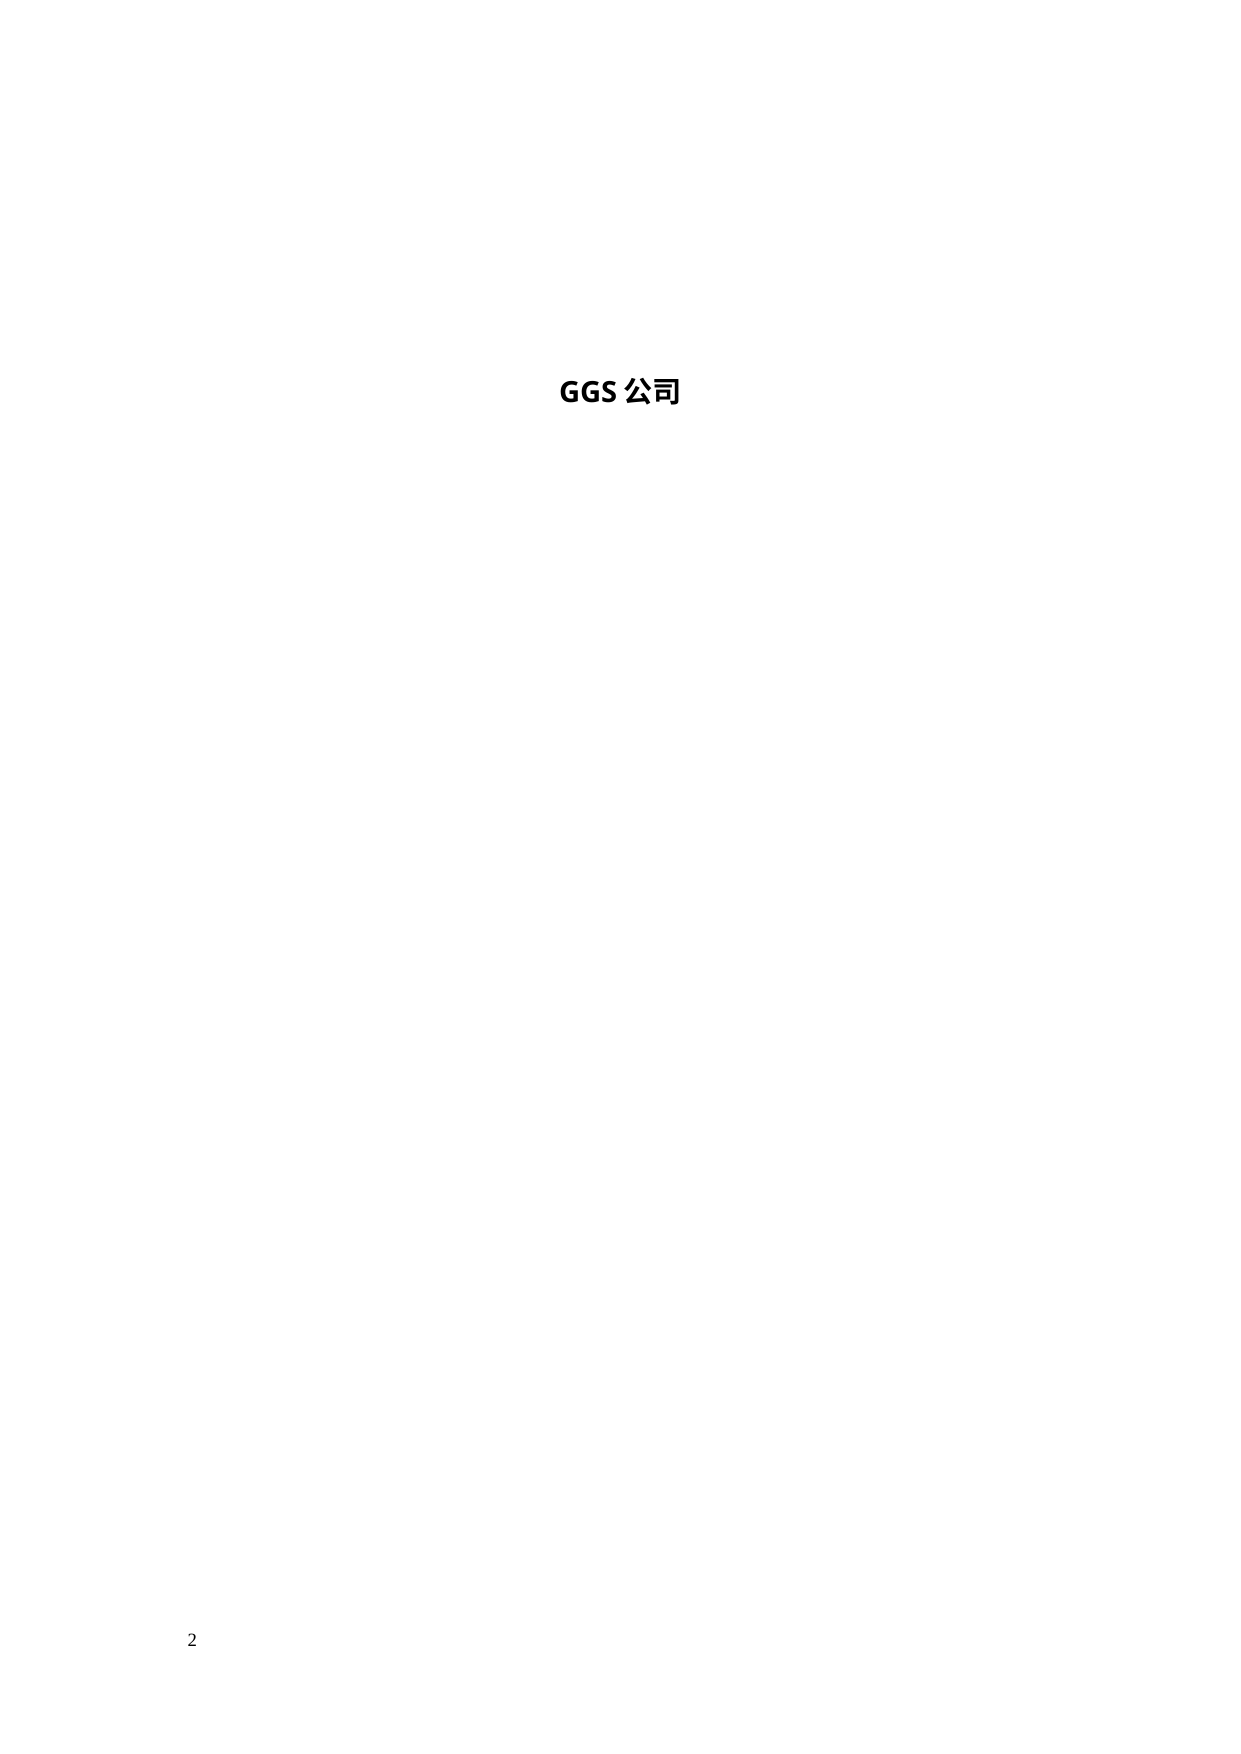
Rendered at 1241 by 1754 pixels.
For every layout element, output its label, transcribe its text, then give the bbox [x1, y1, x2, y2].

text GGS公司 [187, 357, 1053, 422]
